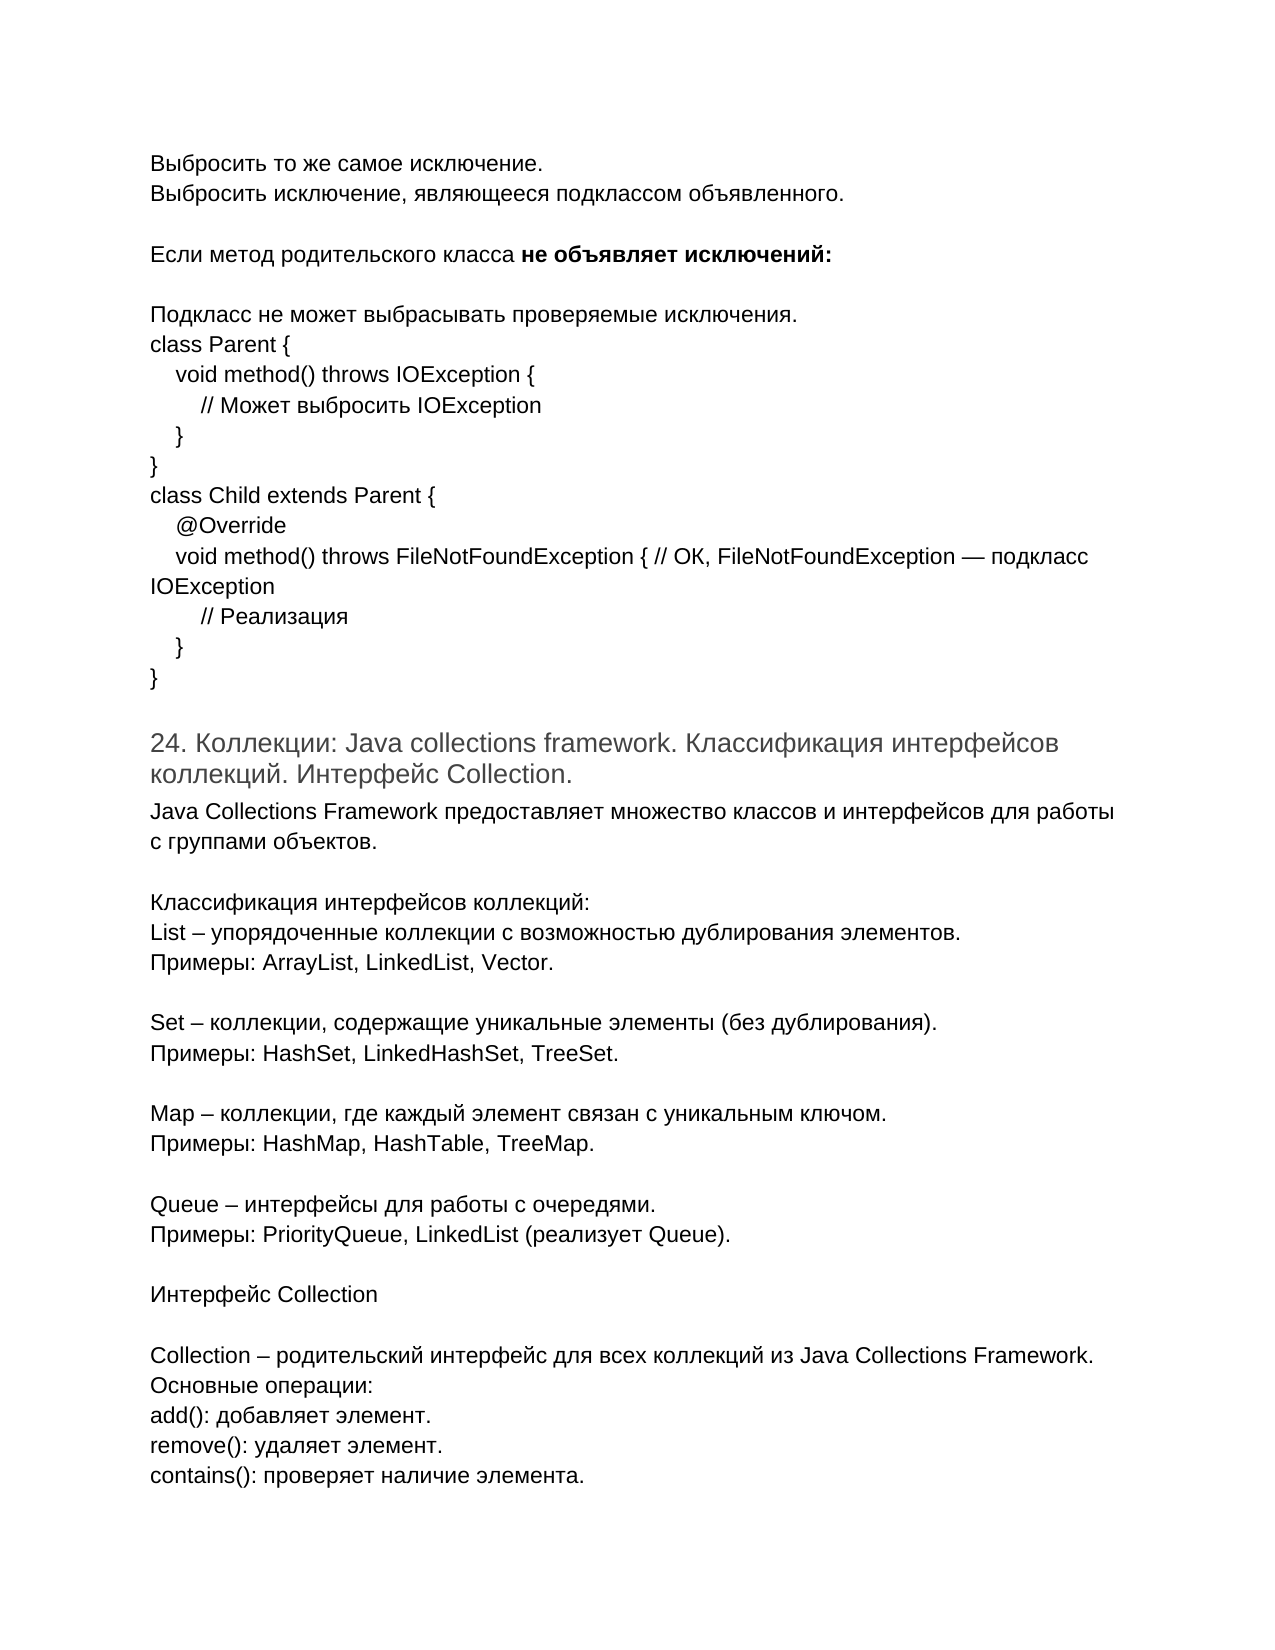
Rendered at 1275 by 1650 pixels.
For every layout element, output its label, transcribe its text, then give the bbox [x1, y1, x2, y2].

text Классификация интерфейсов коллекций: [150, 888, 1125, 915]
text void method() throws IOException { [150, 361, 1125, 388]
text Выбросить то же самое исключение. [150, 150, 1125, 176]
text Подкласс не может выбрасывать проверяемые исключения. [150, 301, 1125, 327]
text Интерфейс Collection [150, 1281, 1125, 1308]
text Примеры: HashSet, LinkedHashSet, TreeSet. [150, 1039, 1125, 1066]
text Примеры: PriorityQueue, LinkedList (реализует Queue). [150, 1221, 1125, 1247]
text class Parent { [150, 331, 1125, 358]
text } [150, 422, 1125, 448]
text Примеры: HashMap, HashTable, TreeMap. [150, 1130, 1125, 1157]
text Примеры: ArrayList, LinkedList, Vector. [150, 949, 1125, 975]
text Queue – интерфейсы для работы с очередями. [150, 1191, 1125, 1217]
text List – упорядоченные коллекции с возможностью дублирования элементов. [150, 919, 1125, 945]
subtitle 24. Коллекции: Java collections framework. Классификация интерфейсов коллекций. Интерфейс Collection. [150, 727, 1125, 789]
text } [150, 633, 1125, 660]
text Map – коллекции, где каждый элемент связан с уникальным ключом. [150, 1100, 1125, 1126]
text Set – коллекции, содержащие уникальные элементы (без дублирования). [150, 1009, 1125, 1036]
text @Override [150, 512, 1125, 539]
text Основные операции: [150, 1372, 1125, 1398]
text remove(): удаляет элемент. [150, 1432, 1125, 1459]
text } [150, 663, 1125, 690]
text Если метод родительского класса не объявляет исключений: [150, 241, 1125, 267]
text void method() throws FileNotFoundException { // ОК, FileNotFoundException — подкласс IOException [150, 543, 1125, 599]
text Выбросить исключение, являющееся подклассом объявленного. [150, 180, 1125, 207]
text // Реализация [150, 603, 1125, 629]
text contains(): проверяет наличие элемента. [150, 1462, 1125, 1489]
text } [150, 452, 1125, 478]
text // Может выбросить IOException [150, 392, 1125, 418]
text add(): добавляет элемент. [150, 1402, 1125, 1428]
text class Child extends Parent { [150, 482, 1125, 509]
text Java Collections Framework предоставляет множество классов и интерфейсов для работы с группами объектов. [150, 798, 1125, 854]
text Collection – родительский интерфейс для всех коллекций из Java Collections Framework. [150, 1342, 1125, 1368]
